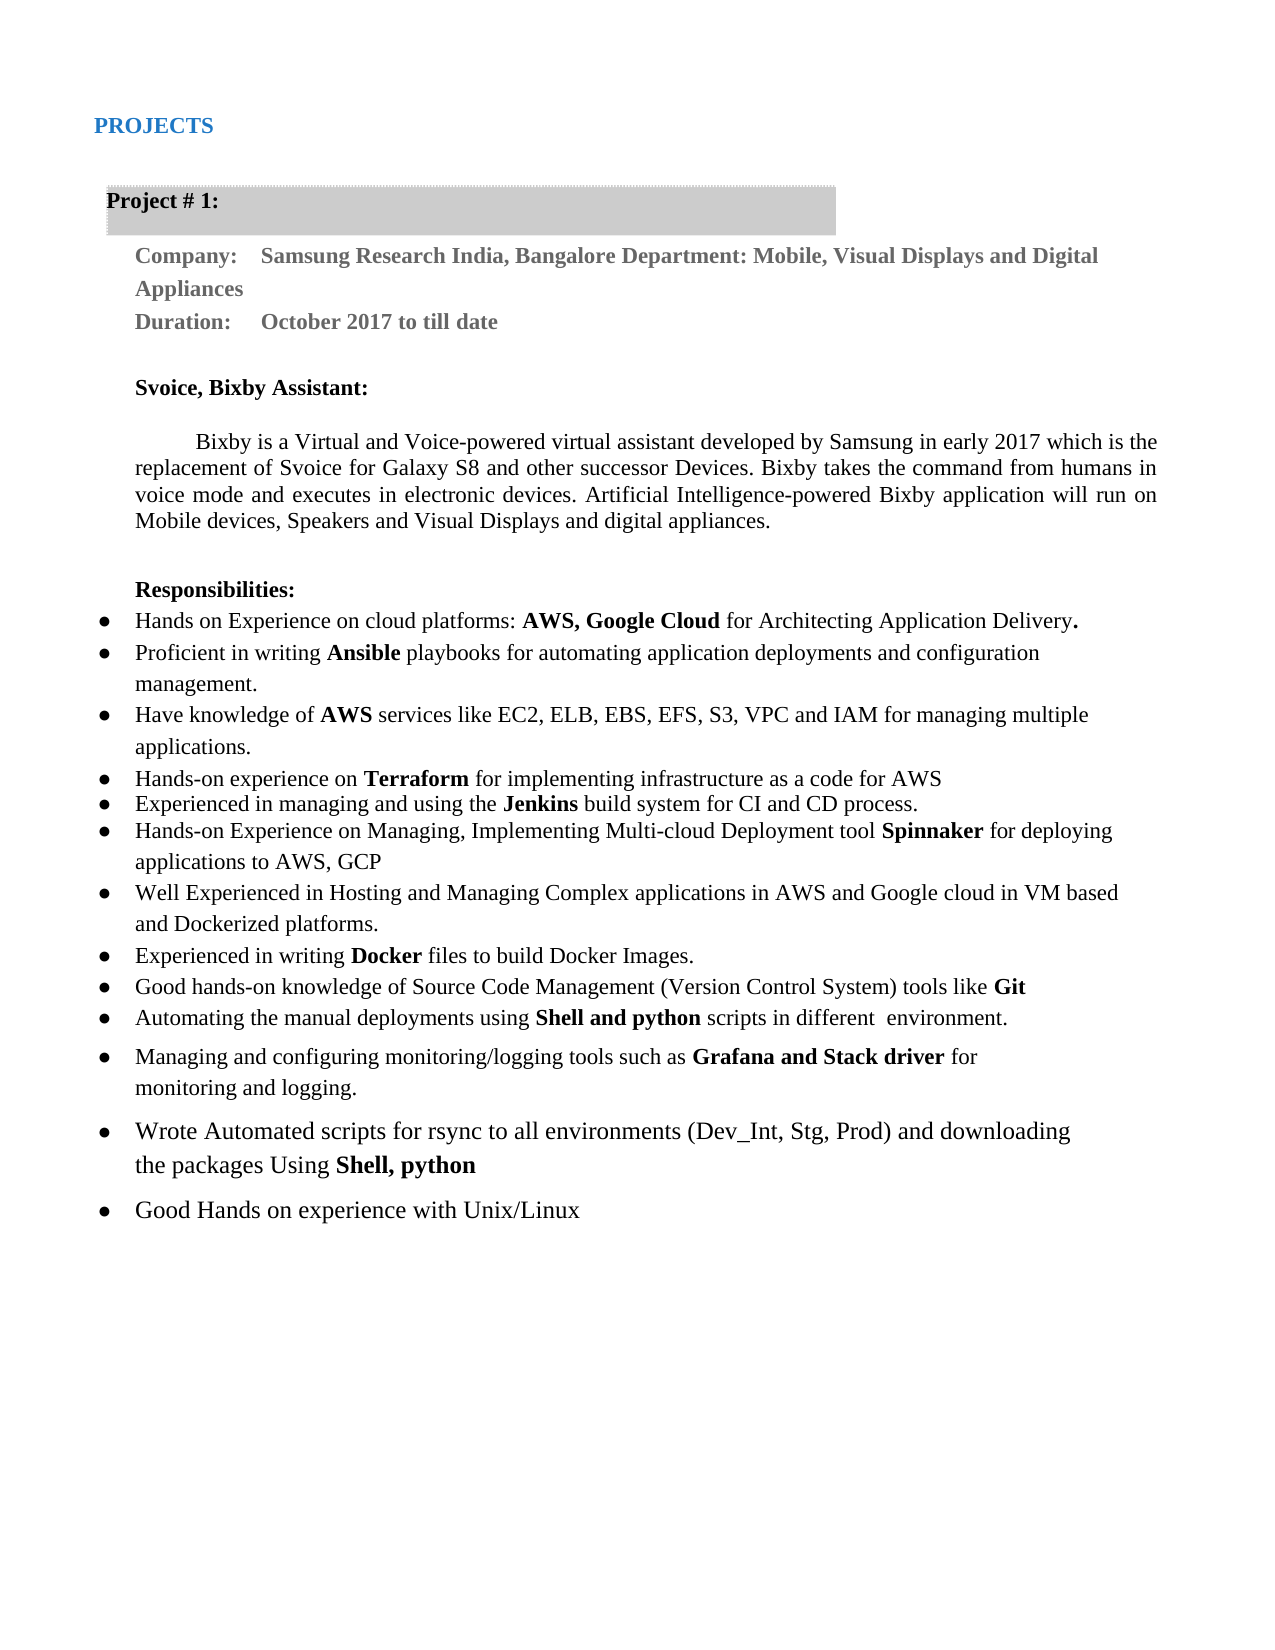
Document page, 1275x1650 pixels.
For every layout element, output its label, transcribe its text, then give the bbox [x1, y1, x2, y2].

subtitle Responsibilities: [135, 577, 1171, 603]
list Well Experienced in Hosting and Managing Complex applications in AWS and Google cloud in VM based and Dockerized platforms. [97, 879, 1146, 937]
list Wrote Automated scripts for rsync to all environments (Dev_Int, Stg, Prod) and downloading the packages Using Shell, python [97, 1116, 1072, 1179]
list Hands on Experience on cloud platforms: AWS, Google Cloud for Architecting Application Delivery. [97, 607, 1159, 634]
list Good Hands on experience with Unix/Linux [97, 1196, 1072, 1224]
list Experienced in managing and using the Jenkins build system for CI and CD process. [97, 791, 1171, 817]
list Experienced in writing Docker files to build Docker Images. [97, 942, 1171, 968]
list Proficient in writing Ansible playbooks for automating application deployments and configuration management. [97, 638, 1146, 696]
list Hands-on experience on Terraform for implementing infrastructure as a code for AWS [97, 764, 1171, 791]
list Managing and configuring monitoring/logging tools such as Grafana and Stack driver for monitoring and logging. [97, 1043, 1072, 1100]
text Company: Samsung Research India, Bangalore Department: Mobile, Visual Displays and Digital Appliances [134, 181, 1101, 301]
text Bixby is a Virtual and Voice-powered virtual assistant developed by Samsung in early 2017 which is the replacement of Svoice for Galaxy S8 and other successor Devices. Bixby takes the command from humans in voice mode and executes in electronic devices. Artificial Intelligence-powered Bixby application will run on Mobile devices, Speakers and Visual Displays and digital appliances. [135, 428, 1159, 533]
list Automating the manual deployments using Shell and python scripts in different environment. [97, 1004, 1171, 1031]
subtitle PROJECTS [94, 112, 1171, 138]
list Hands-on Experience on Managing, Implementing Multi-cloud Deployment tool Spinnaker for deploying applications to AWS, GCP [97, 817, 1147, 875]
text Svoice, Bixby Assistant: [135, 374, 1171, 400]
text Duration: October 2017 to till date [134, 308, 1171, 335]
list Have knowledge of AWS services like EC2, ELB, EBS, EFS, S3, VPC and IAM for managing multiple applications. [97, 701, 1145, 759]
list Good hands-on knowledge of Source Code Management (Version Control System) tools like Git [97, 973, 1171, 999]
